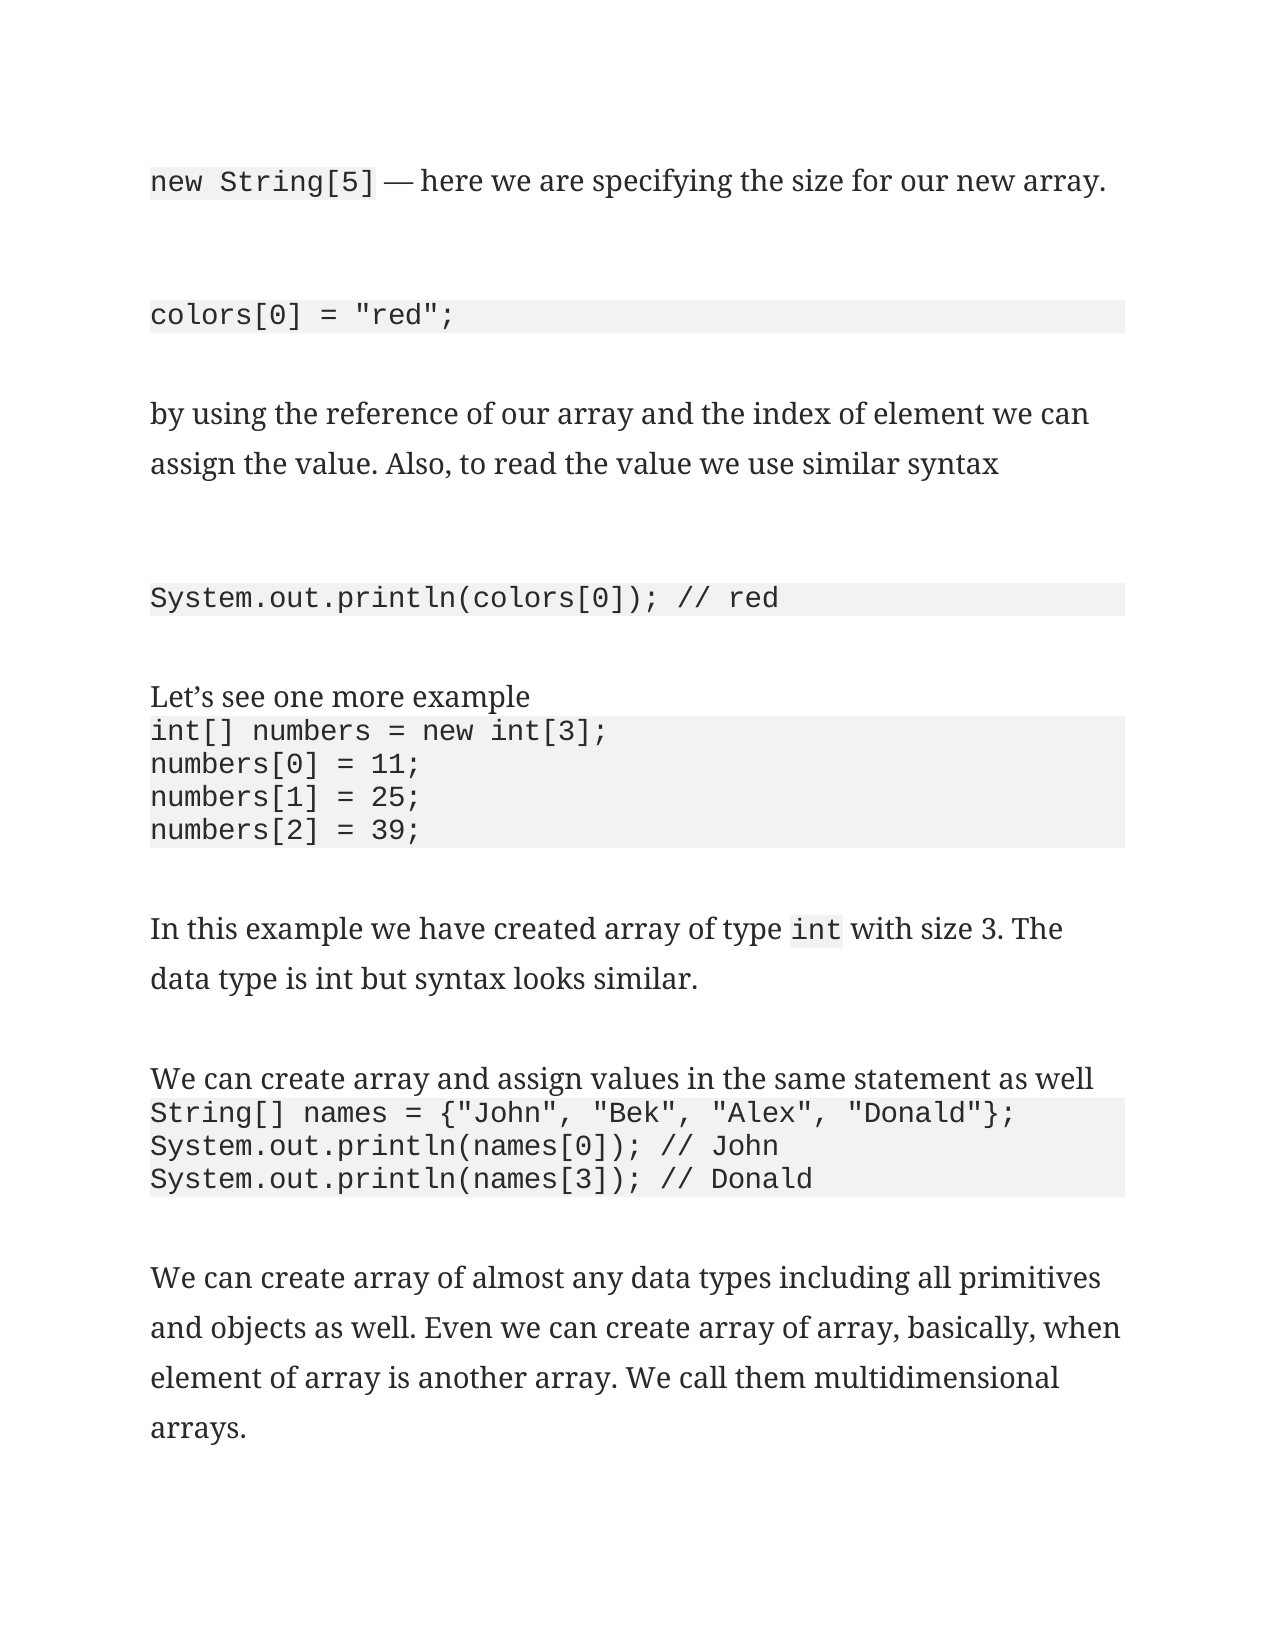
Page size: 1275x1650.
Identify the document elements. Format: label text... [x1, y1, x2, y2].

text We can create array of almost any data types including all primitives and objects as well. Even we can create array of array, basically, when element of array is another array. We call them multidimensional arrays. [150, 1247, 1125, 1447]
text new String[5] — here we are specifying the size for our new array. [150, 150, 1125, 200]
text int[] numbers = new int[3]; numbers[0] = 11; numbers[1] = 25; numbers[2] = 39; [150, 716, 1125, 848]
text Let’s see one more example [150, 666, 1125, 716]
text System.out.println(colors[0]); // red [150, 583, 1125, 616]
text String[] names = {"John", "Bek", "Alex", "Donald"}; System.out.println(names[0]); // John System.out.println(names[3]); // Donald [150, 1098, 1125, 1197]
text by using the reference of our array and the index of element we can assign the value. Also, to read the value we use similar syntax [150, 383, 1125, 483]
text We can create array and assign values in the same statement as well [150, 1048, 1125, 1098]
text In this example we have created array of type int with size 3. The data type is int but syntax looks similar. [150, 898, 1125, 998]
text colors[0] = "red"; [150, 300, 1125, 333]
